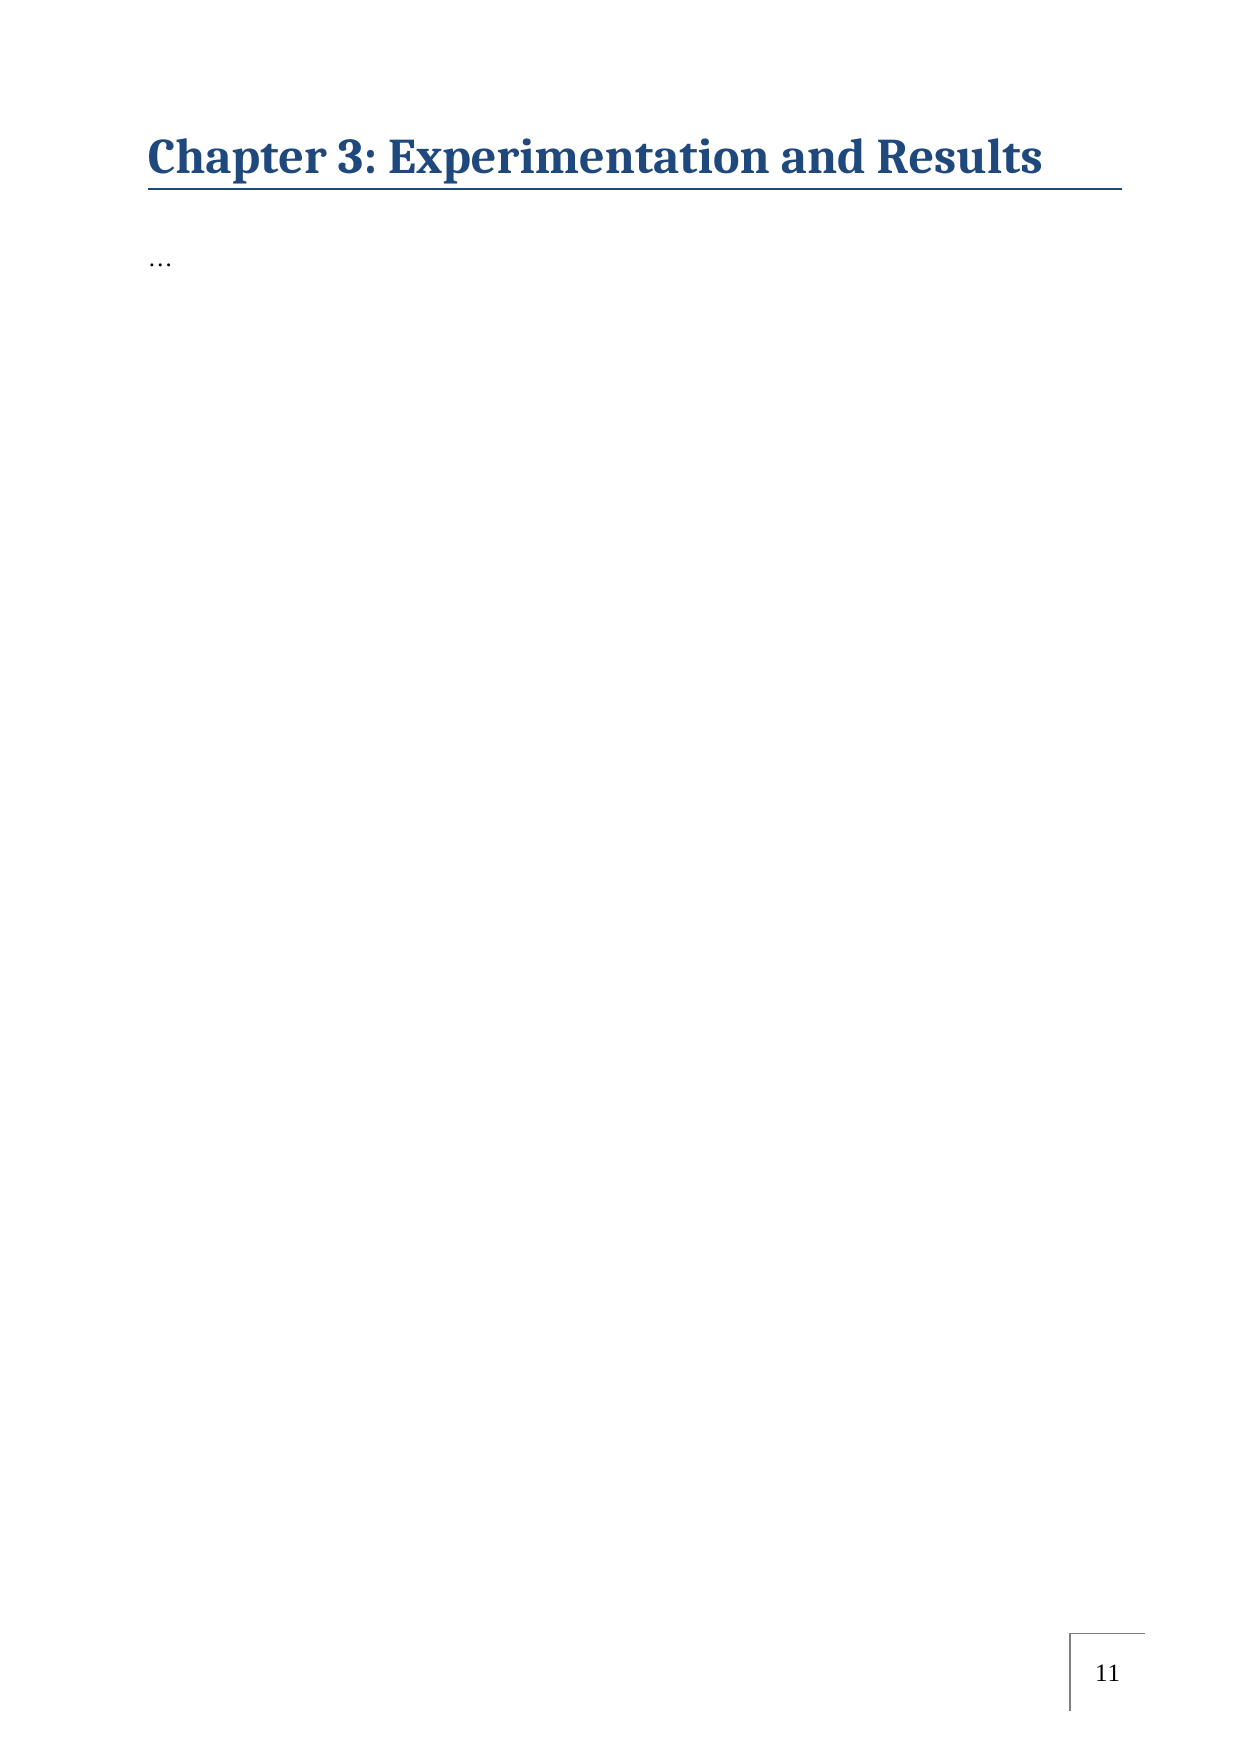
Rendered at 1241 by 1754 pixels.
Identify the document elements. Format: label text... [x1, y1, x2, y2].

text … [148, 243, 1122, 272]
subtitle Chapter 3: Experimentation and Results [148, 129, 1122, 188]
